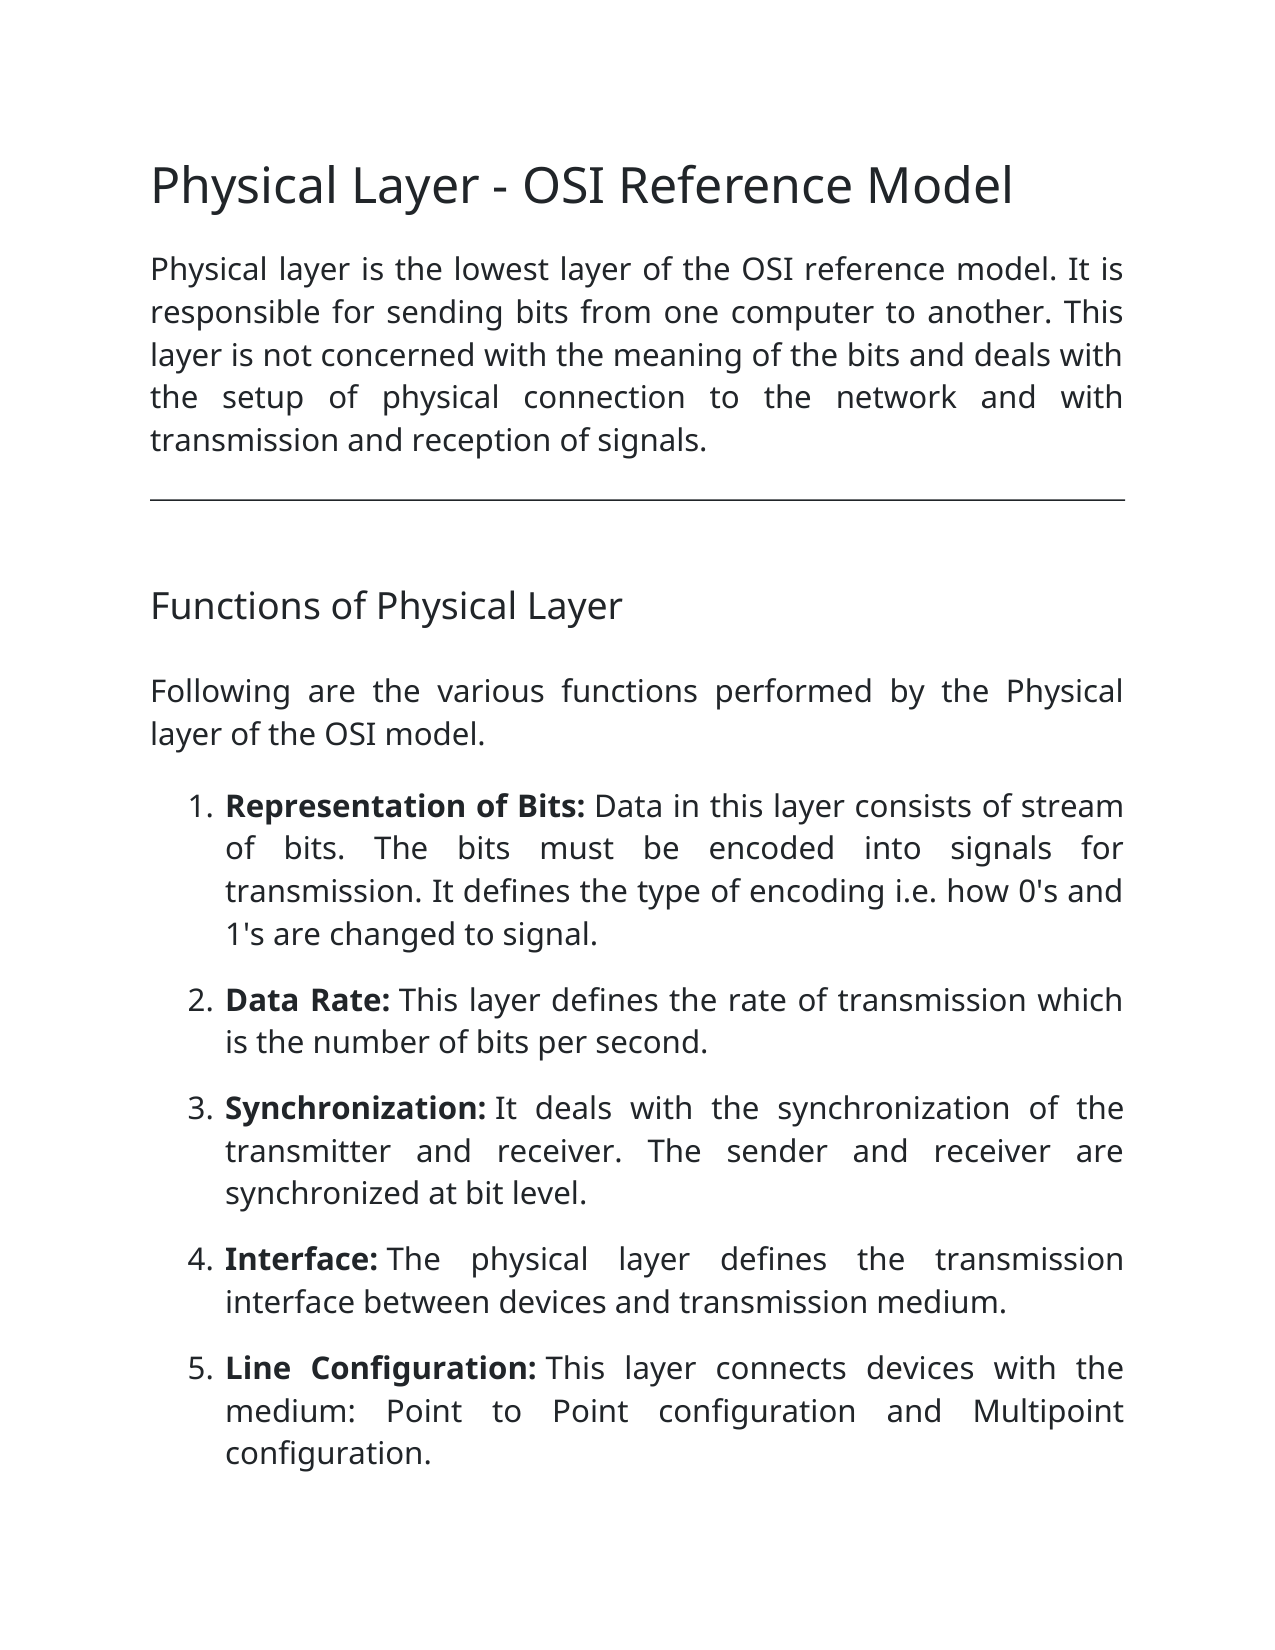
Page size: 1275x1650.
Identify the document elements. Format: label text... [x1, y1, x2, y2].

text Following are the various functions performed by the Physical layer of the OSI model. [150, 669, 1125, 754]
text Physical layer is the lowest layer of the OSI reference model. It is responsible for sending bits from one computer to another. This layer is not concerned with the meaning of the bits and deals with the setup of physical connection to the network and with transmission and reception of signals. [150, 247, 1125, 460]
list Line Configuration: This layer connects devices with the medium: Point to Point configuration and Multipoint configuration. [187, 1346, 1125, 1474]
text Functions of Physical Layer [150, 579, 1125, 630]
list Synchronization: It deals with the synchronization of the transmitter and receiver. The sender and receiver are synchronized at bit level. [187, 1086, 1125, 1214]
list Interface: The physical layer defines the transmission interface between devices and transmission medium. [187, 1237, 1125, 1323]
text Physical Layer - OSI Reference Model [150, 150, 1125, 218]
list Representation of Bits: Data in this layer consists of stream of bits. The bits must be encoded into signals for transmission. It defines the type of encoding i.e. how 0's and 1's are changed to signal. [187, 784, 1125, 954]
list Data Rate: This layer defines the rate of transmission which is the number of bits per second. [187, 977, 1125, 1063]
